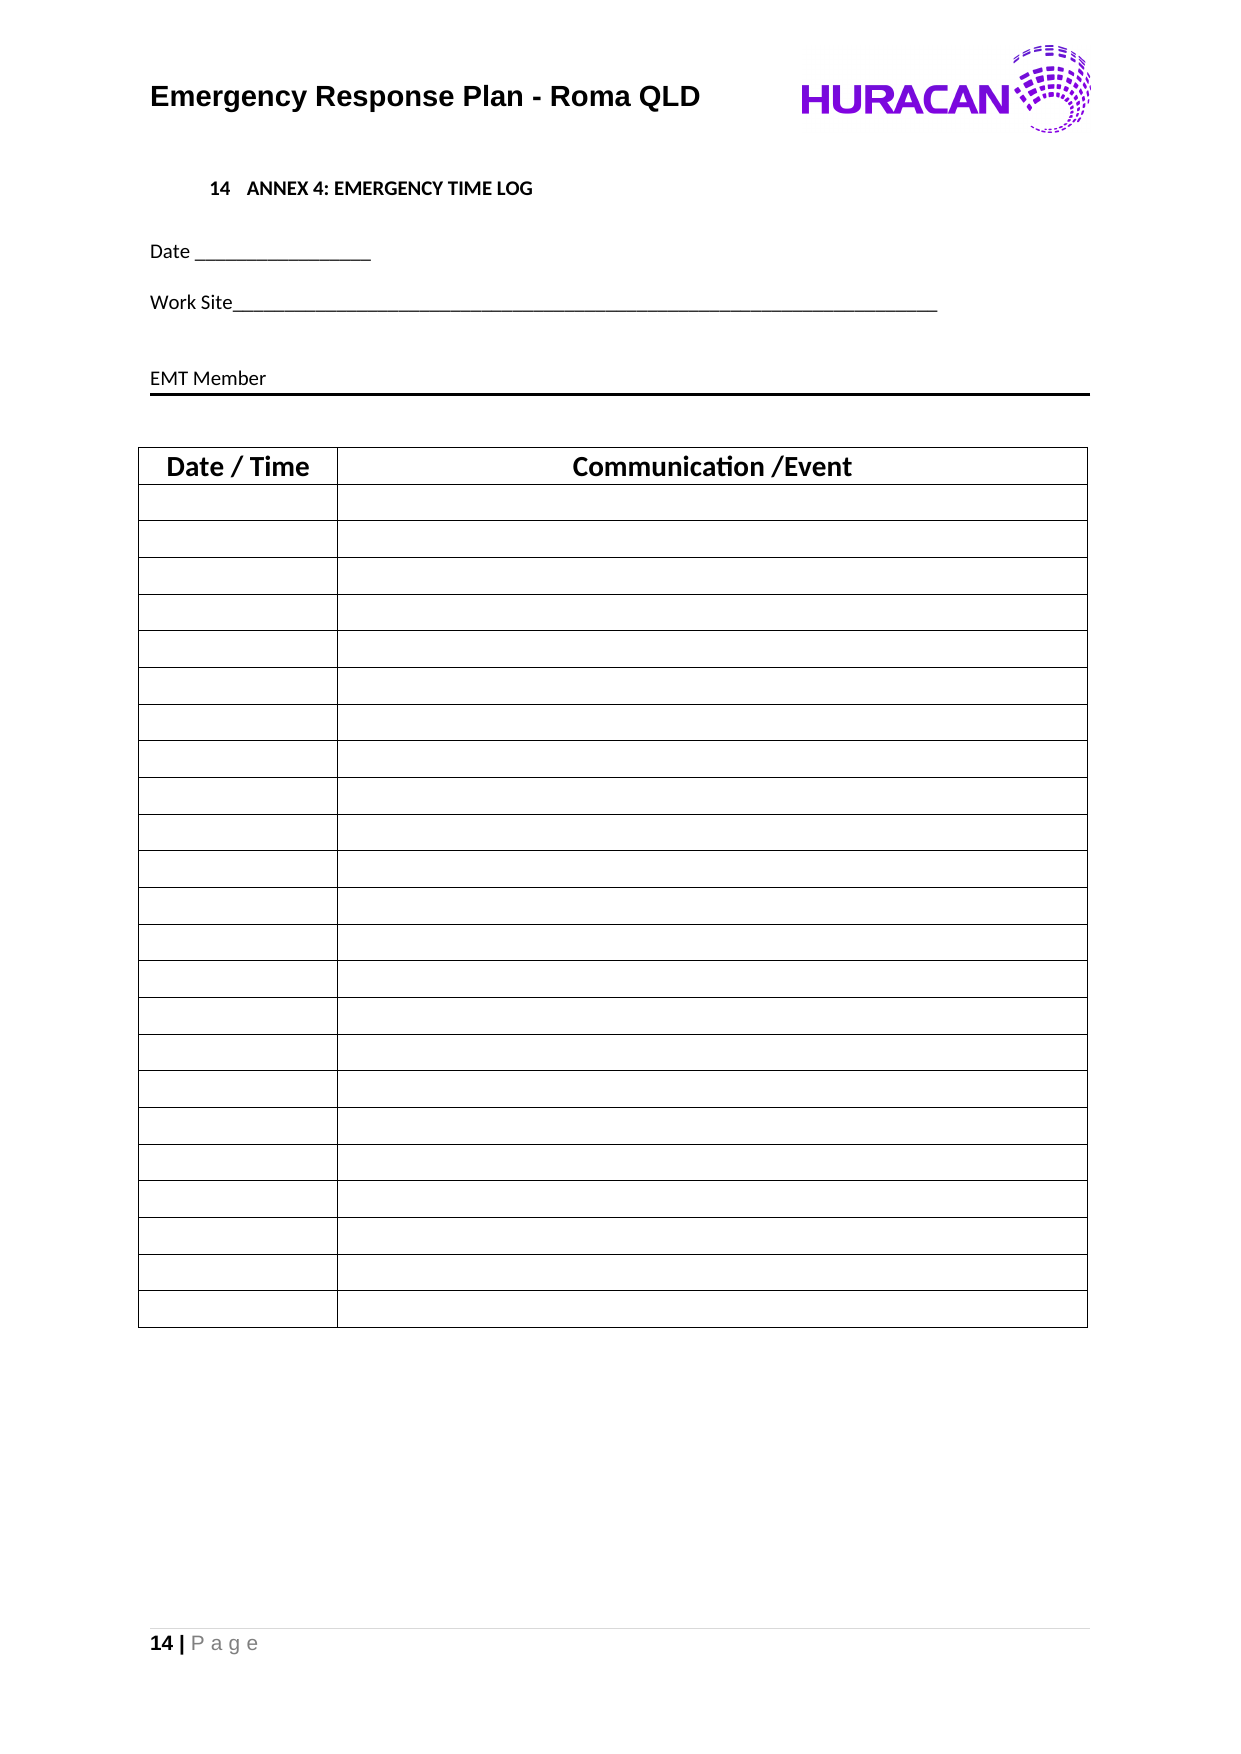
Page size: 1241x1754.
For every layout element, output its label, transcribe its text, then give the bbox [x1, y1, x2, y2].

table_cell [139, 851, 337, 887]
table_cell [338, 1291, 1087, 1327]
table_cell [338, 925, 1087, 960]
text EMT Member [150, 365, 1090, 393]
table_cell [139, 1145, 337, 1180]
table_cell [338, 888, 1087, 923]
table_cell [338, 558, 1087, 593]
table_cell [338, 705, 1087, 740]
table_header Date / Time [139, 448, 337, 483]
table_cell [139, 741, 337, 777]
table_cell [338, 961, 1087, 997]
table_cell [338, 1255, 1087, 1290]
table_cell [338, 778, 1087, 813]
table_header Communication /Event [338, 448, 1087, 483]
table_cell [139, 888, 337, 923]
table_cell [338, 1145, 1087, 1180]
table_cell [139, 1071, 337, 1107]
picture [802, 45, 1091, 133]
table_cell [139, 485, 337, 520]
table_cell [338, 815, 1087, 850]
table_cell [139, 1218, 337, 1253]
table_cell [338, 1181, 1087, 1217]
table_cell [139, 558, 337, 593]
table_cell [139, 1181, 337, 1217]
table_cell [139, 595, 337, 630]
table_cell [139, 1108, 337, 1143]
table_cell [338, 595, 1087, 630]
table_cell [139, 1255, 337, 1290]
table_cell [139, 925, 337, 960]
table_cell [139, 668, 337, 703]
table_cell [139, 778, 337, 813]
text Work Site____________________________________________________________________ [150, 289, 1090, 314]
table_cell [338, 741, 1087, 777]
table_cell [139, 998, 337, 1033]
text Date _________________ [150, 238, 1090, 264]
subtitle Annex 4: Emergency Time Log [209, 175, 1090, 200]
table_cell [139, 631, 337, 667]
table_cell [338, 668, 1087, 703]
table_cell [139, 521, 337, 557]
table_cell [338, 1218, 1087, 1253]
table_cell [338, 1035, 1087, 1070]
table_cell [338, 521, 1087, 557]
table_cell [338, 631, 1087, 667]
table_cell [139, 815, 337, 850]
table_cell [338, 1108, 1087, 1143]
table_cell [139, 705, 337, 740]
table_cell [338, 485, 1087, 520]
table_cell [338, 851, 1087, 887]
table_cell [139, 1035, 337, 1070]
table_cell [139, 1291, 337, 1327]
table_cell [338, 1071, 1087, 1107]
table_cell [338, 998, 1087, 1033]
table_cell [139, 961, 337, 997]
